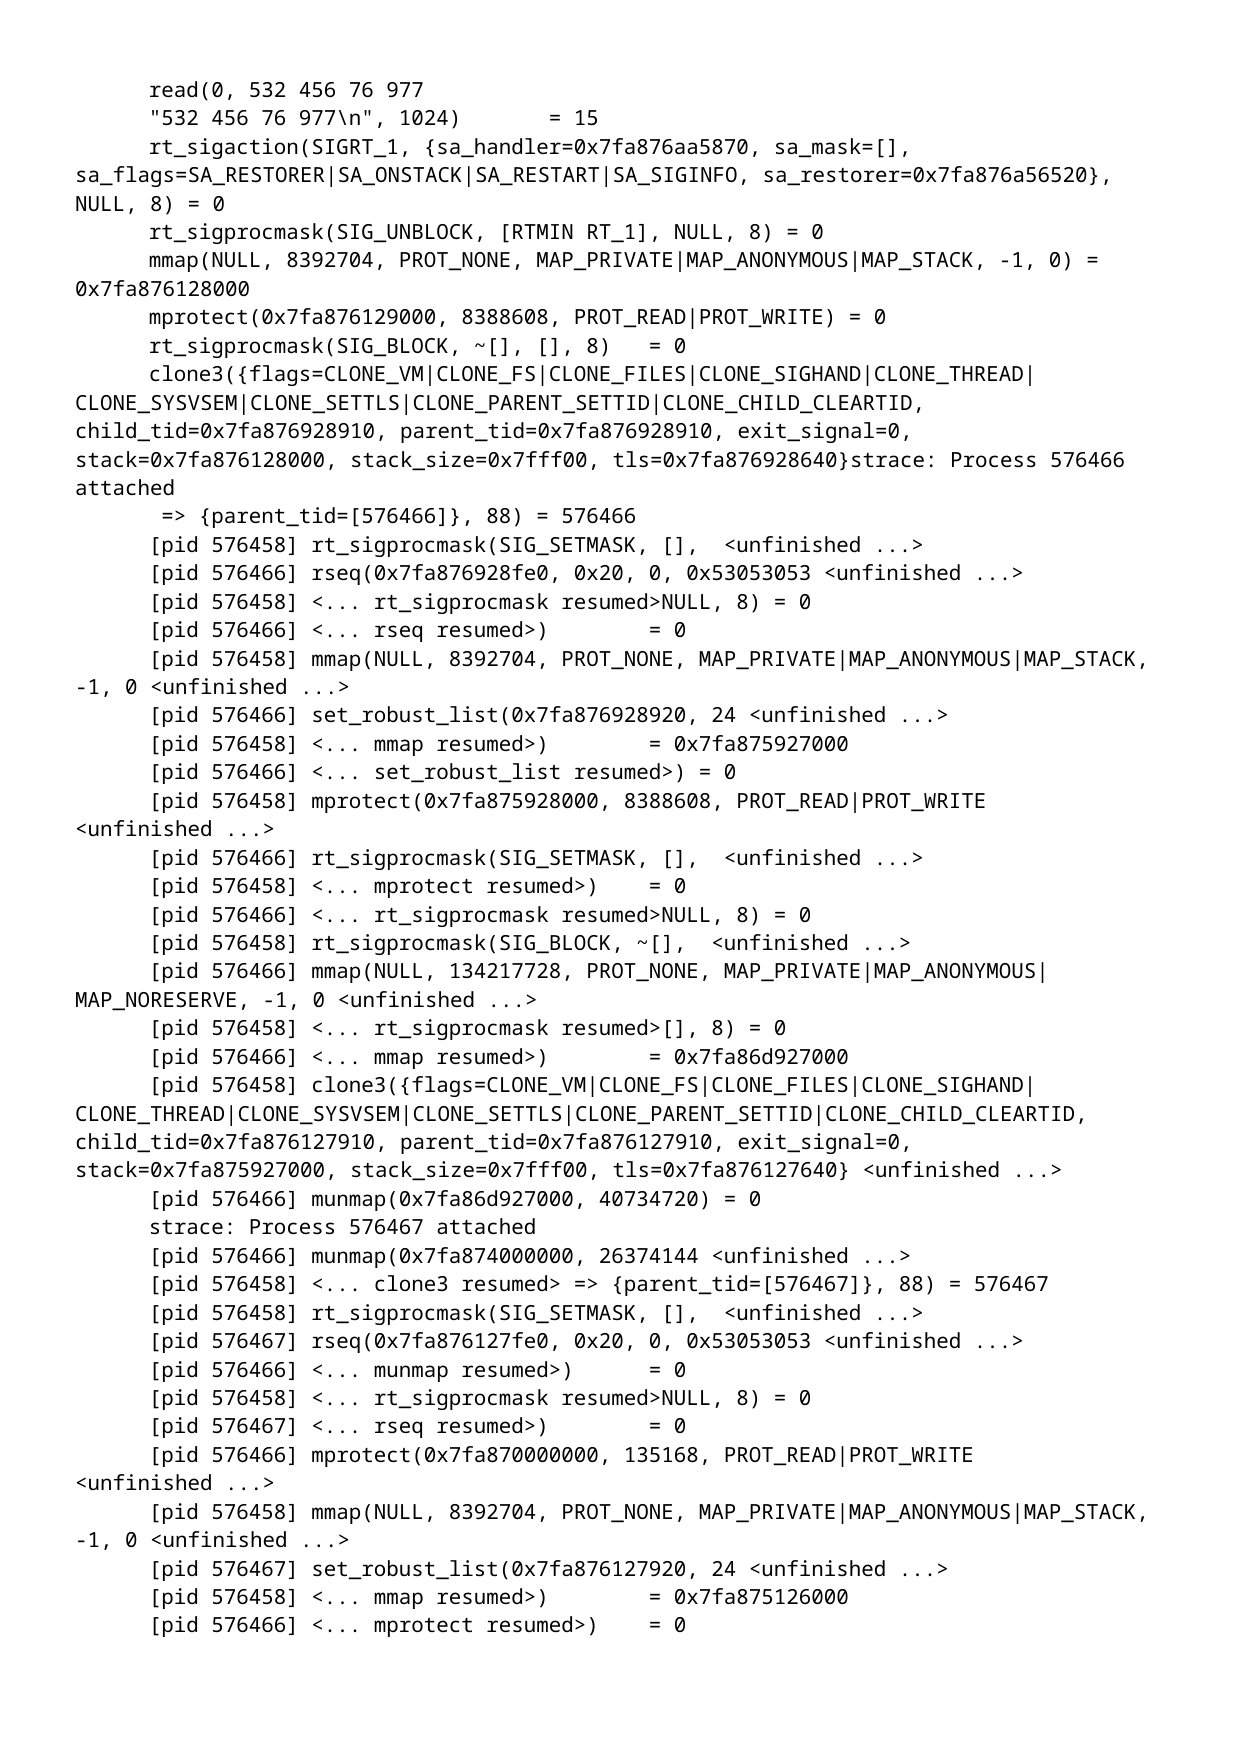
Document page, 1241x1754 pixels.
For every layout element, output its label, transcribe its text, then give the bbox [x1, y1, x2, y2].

text rt_sigprocmask(SIG_BLOCK, ~[], [], 8) = 0 [75, 331, 1165, 359]
text => {parent_tid=[576466]}, 88) = 576466 [75, 502, 1165, 530]
text [pid 576466] <... mmap resumed>) = 0x7fa86d927000 [75, 1042, 1165, 1070]
text "532 456 76 977\n", 1024) = 15 [75, 103, 1165, 132]
text [pid 576467] set_robust_list(0x7fa876127920, 24 <unfinished ...> [75, 1554, 1165, 1582]
text [pid 576466] mmap(NULL, 134217728, PROT_NONE, MAP_PRIVATE|MAP_ANONYMOUS|MAP_NORESERVE, -1, 0 <unfinished ...> [75, 957, 1165, 1013]
text strace: Process 576467 attached [75, 1212, 1165, 1241]
text mmap(NULL, 8392704, PROT_NONE, MAP_PRIVATE|MAP_ANONYMOUS|MAP_STACK, -1, 0) = 0x7fa876128000 [75, 246, 1165, 302]
text [pid 576466] munmap(0x7fa86d927000, 40734720) = 0 [75, 1184, 1165, 1212]
text [pid 576466] <... rt_sigprocmask resumed>NULL, 8) = 0 [75, 900, 1165, 928]
text [pid 576458] <... mprotect resumed>) = 0 [75, 871, 1165, 900]
text [pid 576458] mprotect(0x7fa875928000, 8388608, PROT_READ|PROT_WRITE <unfinished ...> [75, 786, 1165, 843]
text [pid 576466] <... mprotect resumed>) = 0 [75, 1611, 1165, 1639]
text rt_sigaction(SIGRT_1, {sa_handler=0x7fa876aa5870, sa_mask=[], sa_flags=SA_RESTORER|SA_ONSTACK|SA_RESTART|SA_SIGINFO, sa_restorer=0x7fa876a56520}, NULL, 8) = 0 [75, 132, 1165, 217]
text [pid 576458] mmap(NULL, 8392704, PROT_NONE, MAP_PRIVATE|MAP_ANONYMOUS|MAP_STACK, -1, 0 <unfinished ...> [75, 644, 1165, 701]
text [pid 576467] rseq(0x7fa876127fe0, 0x20, 0, 0x53053053 <unfinished ...> [75, 1326, 1165, 1355]
text [pid 576458] rt_sigprocmask(SIG_SETMASK, [], <unfinished ...> [75, 530, 1165, 558]
text [pid 576458] <... clone3 resumed> => {parent_tid=[576467]}, 88) = 576467 [75, 1269, 1165, 1298]
text [pid 576466] munmap(0x7fa874000000, 26374144 <unfinished ...> [75, 1241, 1165, 1269]
text [pid 576458] <... rt_sigprocmask resumed>NULL, 8) = 0 [75, 1383, 1165, 1412]
text rt_sigprocmask(SIG_UNBLOCK, [RTMIN RT_1], NULL, 8) = 0 [75, 217, 1165, 246]
text [pid 576458] <... mmap resumed>) = 0x7fa875927000 [75, 729, 1165, 757]
text [pid 576466] rseq(0x7fa876928fe0, 0x20, 0, 0x53053053 <unfinished ...> [75, 558, 1165, 587]
text clone3({flags=CLONE_VM|CLONE_FS|CLONE_FILES|CLONE_SIGHAND|CLONE_THREAD|CLONE_SYSVSEM|CLONE_SETTLS|CLONE_PARENT_SETTID|CLONE_CHILD_CLEARTID, child_tid=0x7fa876928910, parent_tid=0x7fa876928910, exit_signal=0, stack=0x7fa876128000, stack_size=0x7fff00, tls=0x7fa876928640}strace: Process 576466 attached [75, 359, 1165, 502]
text [pid 576458] rt_sigprocmask(SIG_SETMASK, [], <unfinished ...> [75, 1298, 1165, 1326]
text [pid 576466] set_robust_list(0x7fa876928920, 24 <unfinished ...> [75, 701, 1165, 729]
text [pid 576466] <... set_robust_list resumed>) = 0 [75, 757, 1165, 786]
text [pid 576458] <... rt_sigprocmask resumed>NULL, 8) = 0 [75, 587, 1165, 615]
text [pid 576458] mmap(NULL, 8392704, PROT_NONE, MAP_PRIVATE|MAP_ANONYMOUS|MAP_STACK, -1, 0 <unfinished ...> [75, 1497, 1165, 1554]
text [pid 576466] <... rseq resumed>) = 0 [75, 615, 1165, 644]
text [pid 576466] rt_sigprocmask(SIG_SETMASK, [], <unfinished ...> [75, 843, 1165, 871]
text mprotect(0x7fa876129000, 8388608, PROT_READ|PROT_WRITE) = 0 [75, 302, 1165, 331]
text [pid 576467] <... rseq resumed>) = 0 [75, 1412, 1165, 1440]
text [pid 576458] <... rt_sigprocmask resumed>[], 8) = 0 [75, 1013, 1165, 1042]
text [pid 576458] clone3({flags=CLONE_VM|CLONE_FS|CLONE_FILES|CLONE_SIGHAND|CLONE_THREAD|CLONE_SYSVSEM|CLONE_SETTLS|CLONE_PARENT_SETTID|CLONE_CHILD_CLEARTID, child_tid=0x7fa876127910, parent_tid=0x7fa876127910, exit_signal=0, stack=0x7fa875927000, stack_size=0x7fff00, tls=0x7fa876127640} <unfinished ...> [75, 1070, 1165, 1184]
text [pid 576466] mprotect(0x7fa870000000, 135168, PROT_READ|PROT_WRITE <unfinished ...> [75, 1440, 1165, 1497]
text [pid 576466] <... munmap resumed>) = 0 [75, 1355, 1165, 1383]
text [pid 576458] rt_sigprocmask(SIG_BLOCK, ~[], <unfinished ...> [75, 928, 1165, 957]
text read(0, 532 456 76 977 [75, 75, 1165, 103]
text [pid 576458] <... mmap resumed>) = 0x7fa875126000 [75, 1582, 1165, 1611]
